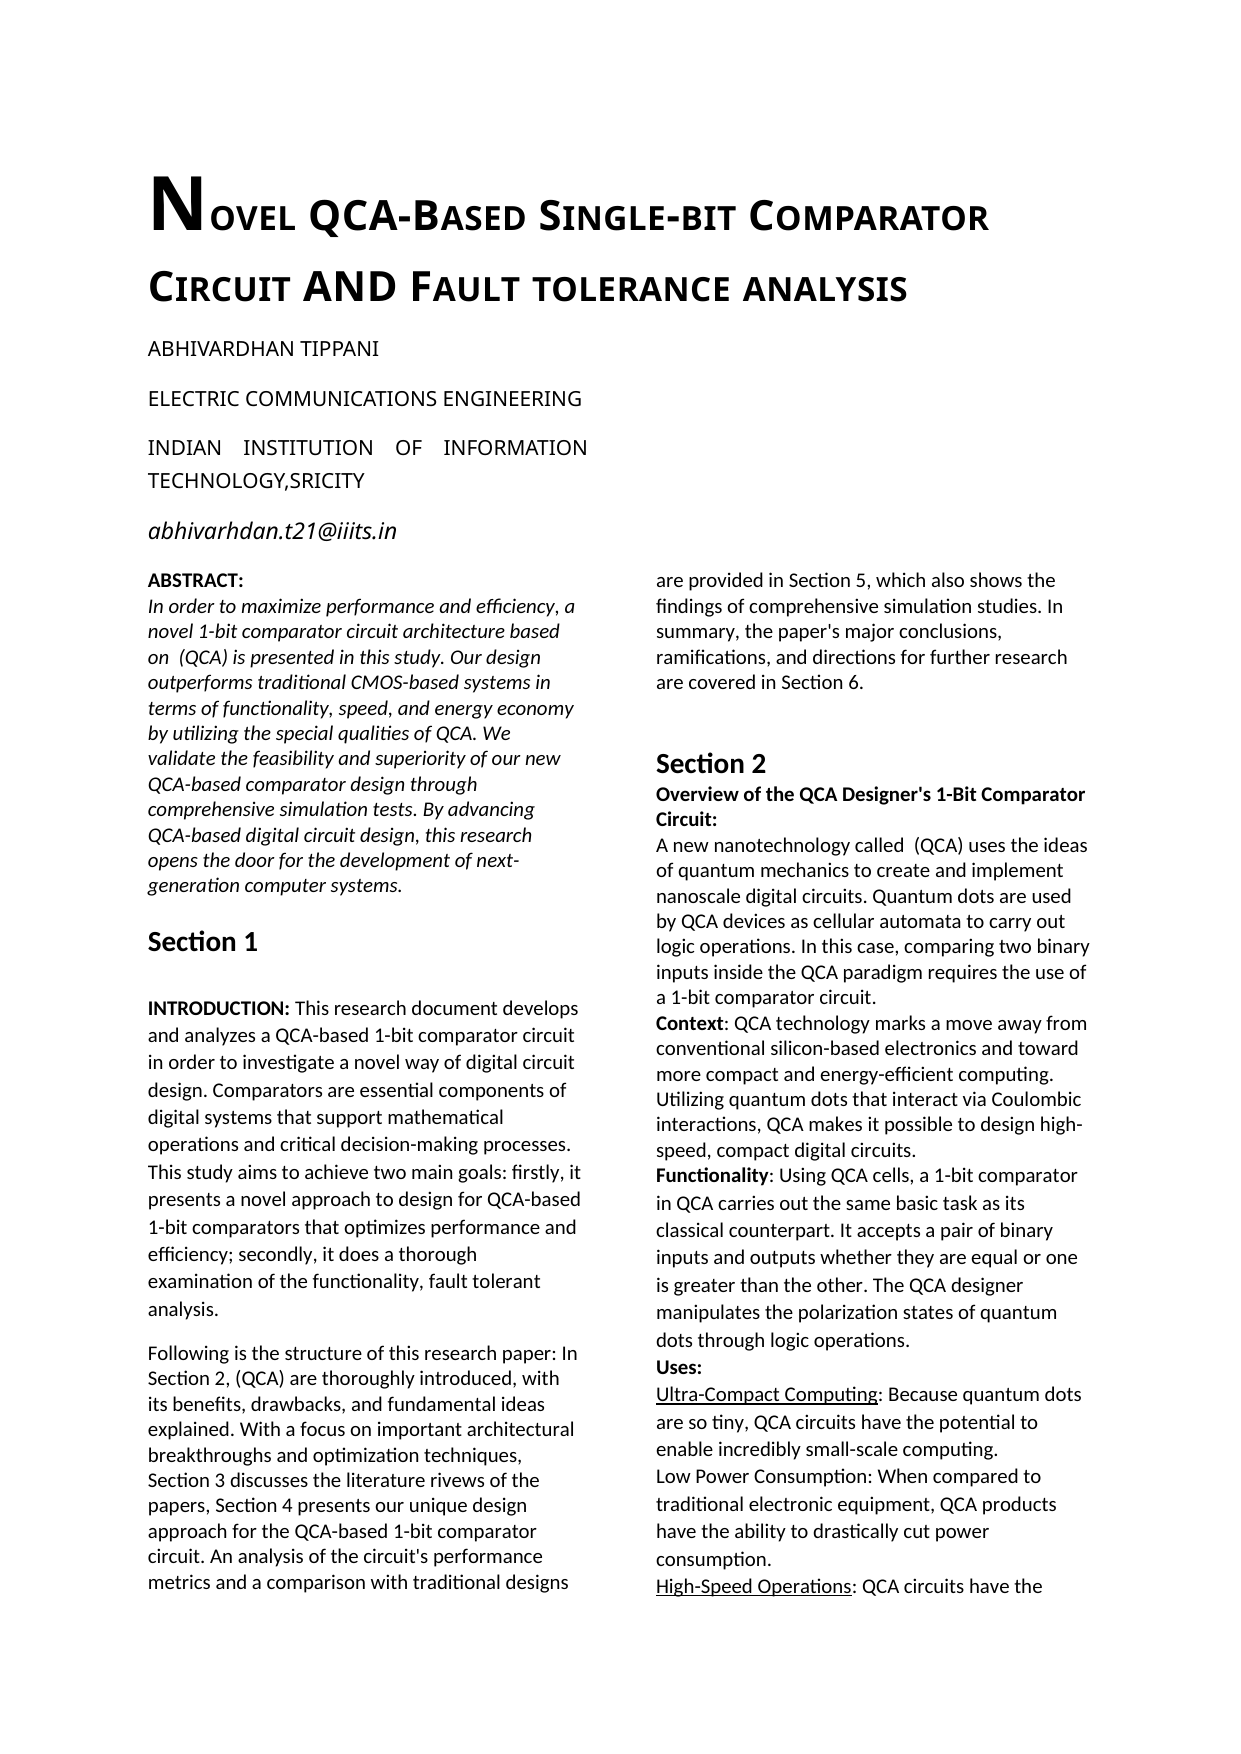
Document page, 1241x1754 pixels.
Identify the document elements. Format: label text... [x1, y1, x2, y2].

text INDIAN INSTITUTION OF INFORMATION TECHNOLOGY,SRICITY [148, 433, 588, 494]
text ABSTRACT: [148, 568, 582, 593]
text Following is the structure of this research paper: In Section 2, (QCA) are thoroughly introduced, with its benefits, drawbacks, and fundamental ideas explained. With a focus on important architectural breakthroughs and optimization techniques, Section 3 discusses the literature rivews of the papers, Section 4 presents our unique design approach for the QCA-based 1-bit comparator circuit. An analysis of the circuit's performance metrics and a comparison with traditional designs are provided in Section 5, which also shows the findings of comprehensive simulation studies. In summary, the paper's major conclusions, ramifications, and directions for further research are covered in Section 6. [656, 568, 1090, 695]
text abhivarhdan.t21@iiits.in [148, 515, 588, 546]
text Section 2 [656, 746, 1090, 781]
text ABHIVARDHAN TIPPANI [148, 334, 588, 363]
text In order to maximize performance and efficiency, a novel 1-bit comparator circuit architecture based on (QCA) is presented in this study. Our design outperforms traditional CMOS-based systems in terms of functionality, speed, and energy economy by utilizing the special qualities of QCA. We validate the feasibility and superiority of our new QCA-based comparator design through comprehensive simulation tests. By advancing QCA-based digital circuit design, this research opens the door for the development of next-generation computer systems. [148, 593, 582, 898]
text Section 1 [148, 923, 582, 959]
text INTRODUCTION: This research document develops and analyzes a QCA-based 1-bit comparator circuit in order to investigate a novel way of digital circuit design. Comparators are essential components of digital systems that support mathematical operations and critical decision-making processes. This study aims to achieve two main goals: firstly, it presents a novel approach to design for QCA-based 1-bit comparators that optimizes performance and efficiency; secondly, it does a thorough examination of the functionality, fault tolerant analysis. [148, 995, 582, 1321]
text ELECTRIC COMMUNICATIONS ENGINEERING [148, 384, 588, 412]
text Overview of the QCA Designer's 1-Bit Comparator Circuit: A new nanotechnology called (QCA) uses the ideas of quantum mechanics to create and implement nanoscale digital circuits. Quantum dots are used by QCA devices as cellular automata to carry out logic operations. In this case, comparing two binary inputs inside the QCA paradigm requires the use of a 1-bit comparator circuit. Context: QCA technology marks a move away from conventional silicon-based electronics and toward more compact and energy-efficient computing. Utilizing quantum dots that interact via Coulombic interactions, QCA makes it possible to design high-speed, compact digital circuits. [656, 781, 1090, 1162]
text Novel QCA-Based Single-bit Comparator Circuit AND Fault tolerance analysis [148, 150, 1090, 313]
text Following is the structure of this research paper: In Section 2, (QCA) are thoroughly introduced, with its benefits, drawbacks, and fundamental ideas explained. With a focus on important architectural breakthroughs and optimization techniques, Section 3 discusses the literature rivews of the papers, Section 4 presents our unique design approach for the QCA-based 1-bit comparator circuit. An analysis of the circuit's performance metrics and a comparison with traditional designs are provided in Section 5, which also shows the findings of comprehensive simulation studies. In summary, the paper's major conclusions, ramifications, and directions for further research are covered in Section 6. [148, 1340, 582, 1594]
